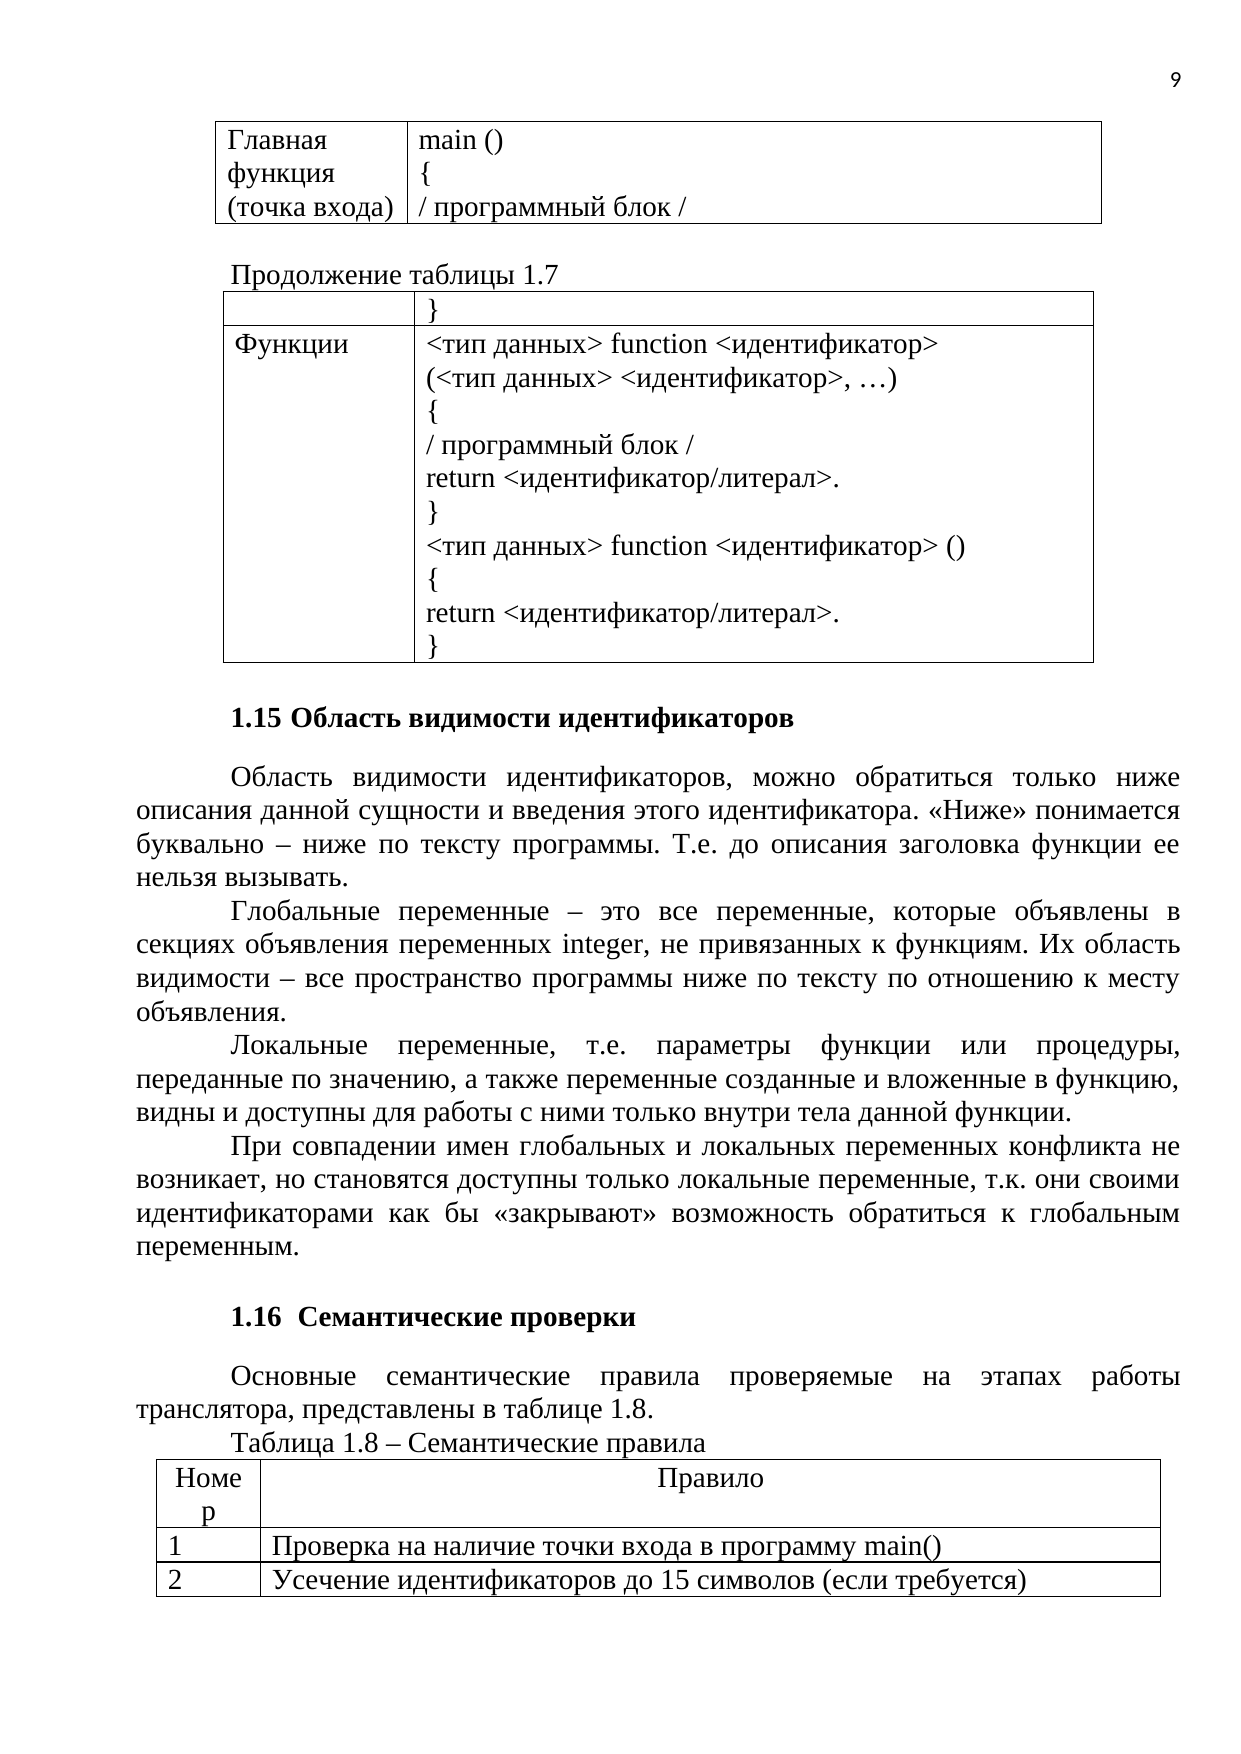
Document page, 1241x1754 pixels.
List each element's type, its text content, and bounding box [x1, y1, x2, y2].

table_cell Усечение идентификаторов до 15 символов (если требуется) [261, 1563, 1160, 1596]
list Таблица 1.8 – Семантические правила [136, 1425, 1181, 1459]
table_header [224, 292, 414, 325]
list Область видимости идентификаторов, можно обратиться только ниже описания данной сущности и введения этого идентификатора. «Ниже» понимается буквально – ниже по тексту программы. Т.е. до описания заголовка функции ее нельзя вызывать. [136, 759, 1181, 893]
table_header } [415, 292, 1093, 325]
list При совпадении имен глобальных и локальных переменных конфликта не возникает, но становятся доступны только локальные переменные, т.к. они своими идентификаторами как бы «закрывают» возможность обратиться к глобальным переменным. [136, 1128, 1181, 1262]
table_cell 2 [157, 1563, 260, 1596]
text Продолжение таблицы 1.7 [136, 257, 1181, 291]
table_cell 1 [157, 1528, 260, 1561]
table_cell Главная функция (точка входа) [216, 122, 407, 223]
list Локальные переменные, т.е. параметры функции или процедуры, переданные по значению, а также переменные созданные и вложенные в функцию, видны и доступны для работы с ними только внутри тела данной функции. [136, 1027, 1181, 1128]
table_cell main () { / программный блок / [408, 122, 1101, 223]
subtitle Семантические проверки [230, 1299, 1181, 1333]
table_cell Проверка на наличие точки входа в программу main() [261, 1528, 1160, 1561]
list Глобальные переменные – это все переменные, которые объявлены в секциях объявления переменных integer, не привязанных к функциям. Их область видимости – все пространство программы ниже по тексту по отношению к месту объявления. [136, 893, 1181, 1027]
table_header Правило [261, 1460, 1160, 1527]
table_header Номер [157, 1460, 260, 1527]
table_cell Функции [224, 326, 414, 662]
table_cell <тип данных> function <идентификатор> (<тип данных> <идентификатор>, …) { / программный блок / return <идентификатор/литерал>. } <тип данных> function <идентификатор> () { return <идентификатор/литерал>. } [415, 326, 1093, 662]
list Основные семантические правила проверяемые на этапах работы транслятора, представлены в таблице 1.8. [136, 1358, 1181, 1425]
subtitle Область видимости идентификаторов [230, 700, 1181, 734]
